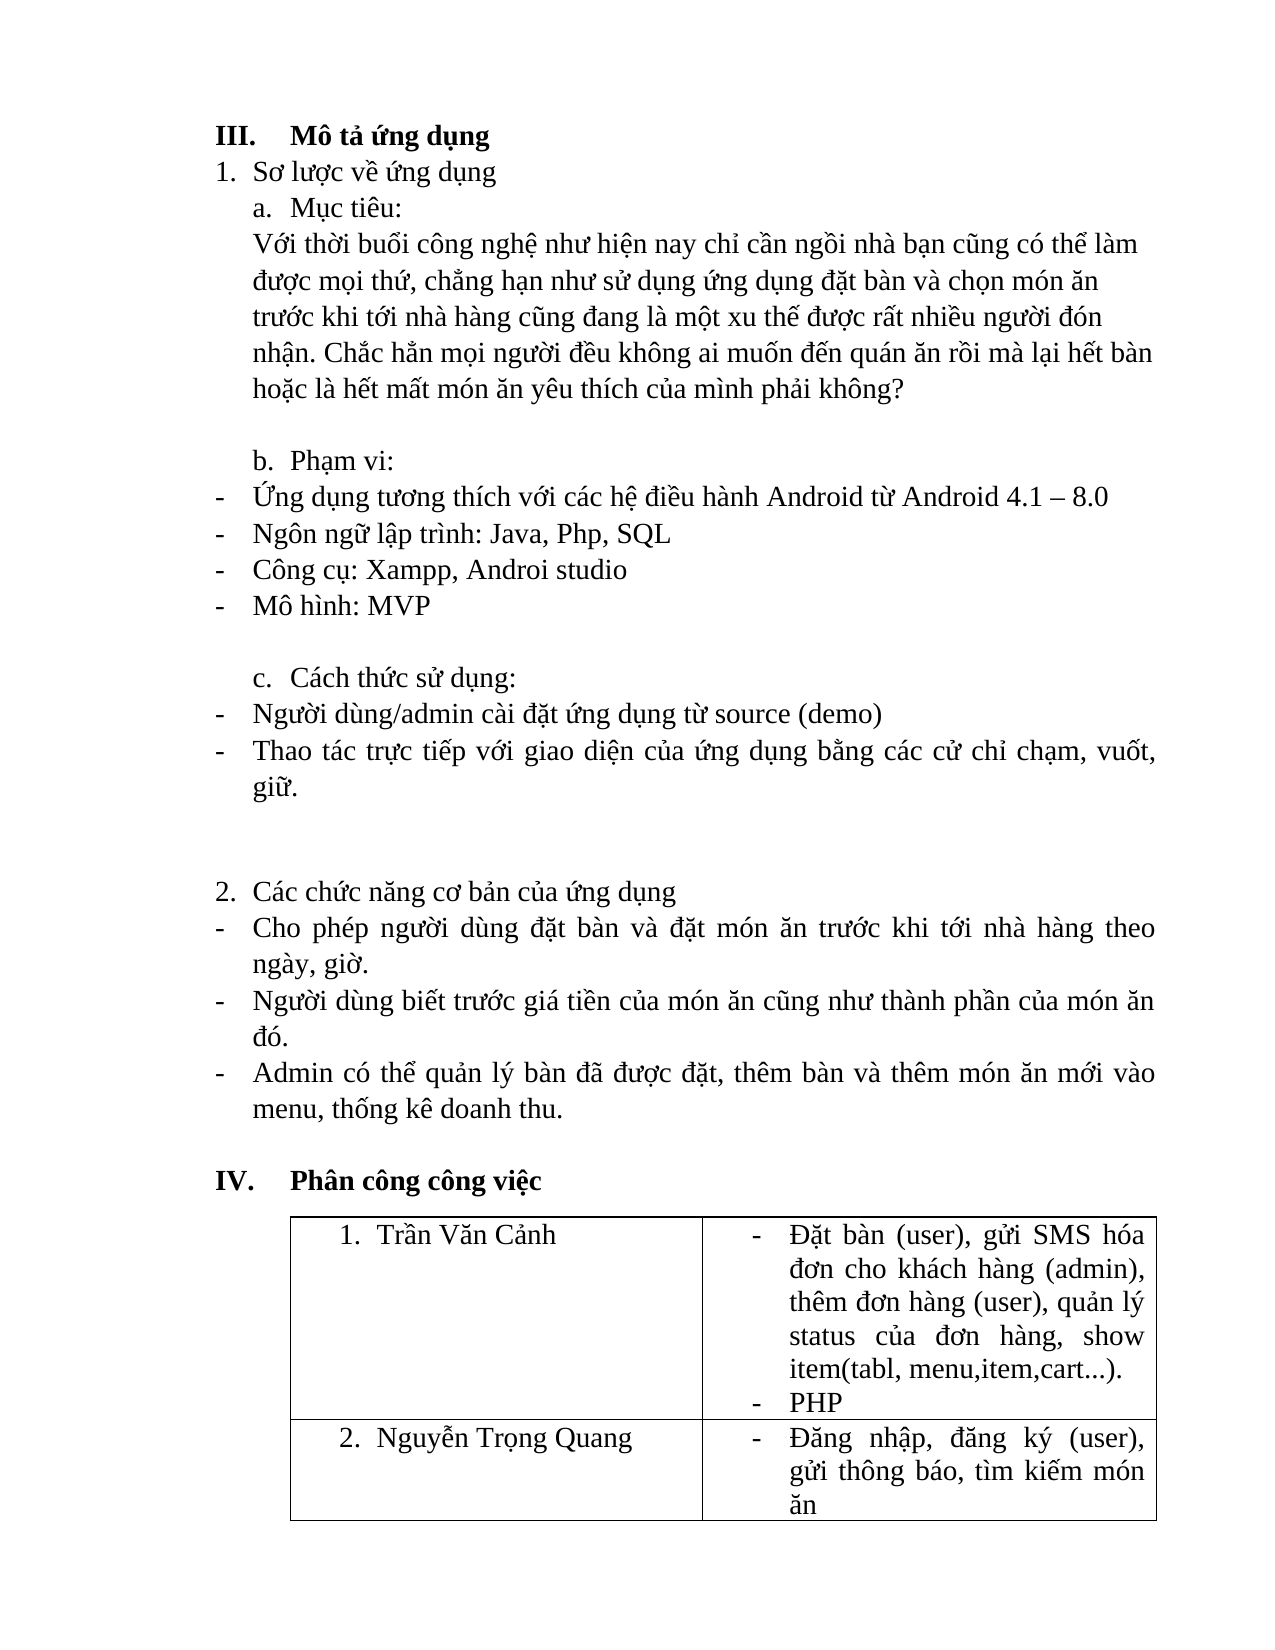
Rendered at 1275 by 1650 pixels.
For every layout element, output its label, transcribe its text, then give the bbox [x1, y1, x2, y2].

list Công cụ: Xampp, Androi studio [215, 552, 1157, 585]
list Với thời buổi công nghệ như hiện nay chỉ cần ngồi nhà bạn cũng có thể làm được mọi thứ, chẳng hạn như sử dụng ứng dụng đặt bàn và chọn món ăn trước khi tới nhà hàng cũng đang là một xu thế được rất nhiều người đón nhận. Chắc hẳn mọi người đều không ai muốn đến quán ăn rồi mà lại hết bàn hoặc là hết mất món ăn yêu thích của mình phải không? [252, 227, 1157, 405]
list Người dùng biết trước giá tiền của món ăn cũng như thành phần của món ăn đó. [215, 983, 1157, 1052]
list Phạm vi: [252, 443, 1157, 477]
list Mô tả ứng dụng [215, 118, 1157, 152]
list Người dùng/admin cài đặt ứng dụng từ source (demo) [215, 696, 1157, 730]
table_cell Nguyễn Trọng Quang [291, 1420, 702, 1520]
list Mục tiêu: [252, 190, 1157, 224]
table_header Trần Văn Cảnh [291, 1218, 702, 1419]
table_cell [703, 1420, 1156, 1520]
list Sơ lược về ứng dụng [215, 154, 1157, 188]
list Cách thức sử dụng: [252, 660, 1157, 694]
list Các chức năng cơ bản của ứng dụng [215, 874, 1157, 908]
list Ứng dụng tương thích với các hệ điều hành Android từ Android 4.1 – 8.0 [215, 479, 1157, 513]
table_header Đặt bàn (user), gửi SMS hóa đơn cho khách hàng (admin), thêm đơn hàng (user), quản lý status của đơn hàng, show item(tabl, menu,item,cart...). PHP [703, 1218, 1156, 1419]
list Admin có thể quản lý bàn đã được đặt, thêm bàn và thêm món ăn mới vào menu, thống kê doanh thu. [215, 1055, 1157, 1125]
list Mô hình: MVP [215, 588, 1157, 622]
list Thao tác trực tiếp với giao diện của ứng dụng bằng các cử chỉ chạm, vuốt, giữ. [215, 733, 1157, 802]
list Ngôn ngữ lập trình: Java, Php, SQL [215, 516, 1157, 549]
list Phân công công việc [215, 1163, 1157, 1197]
list Cho phép người dùng đặt bàn và đặt món ăn trước khi tới nhà hàng theo ngày, giờ. [215, 911, 1157, 980]
